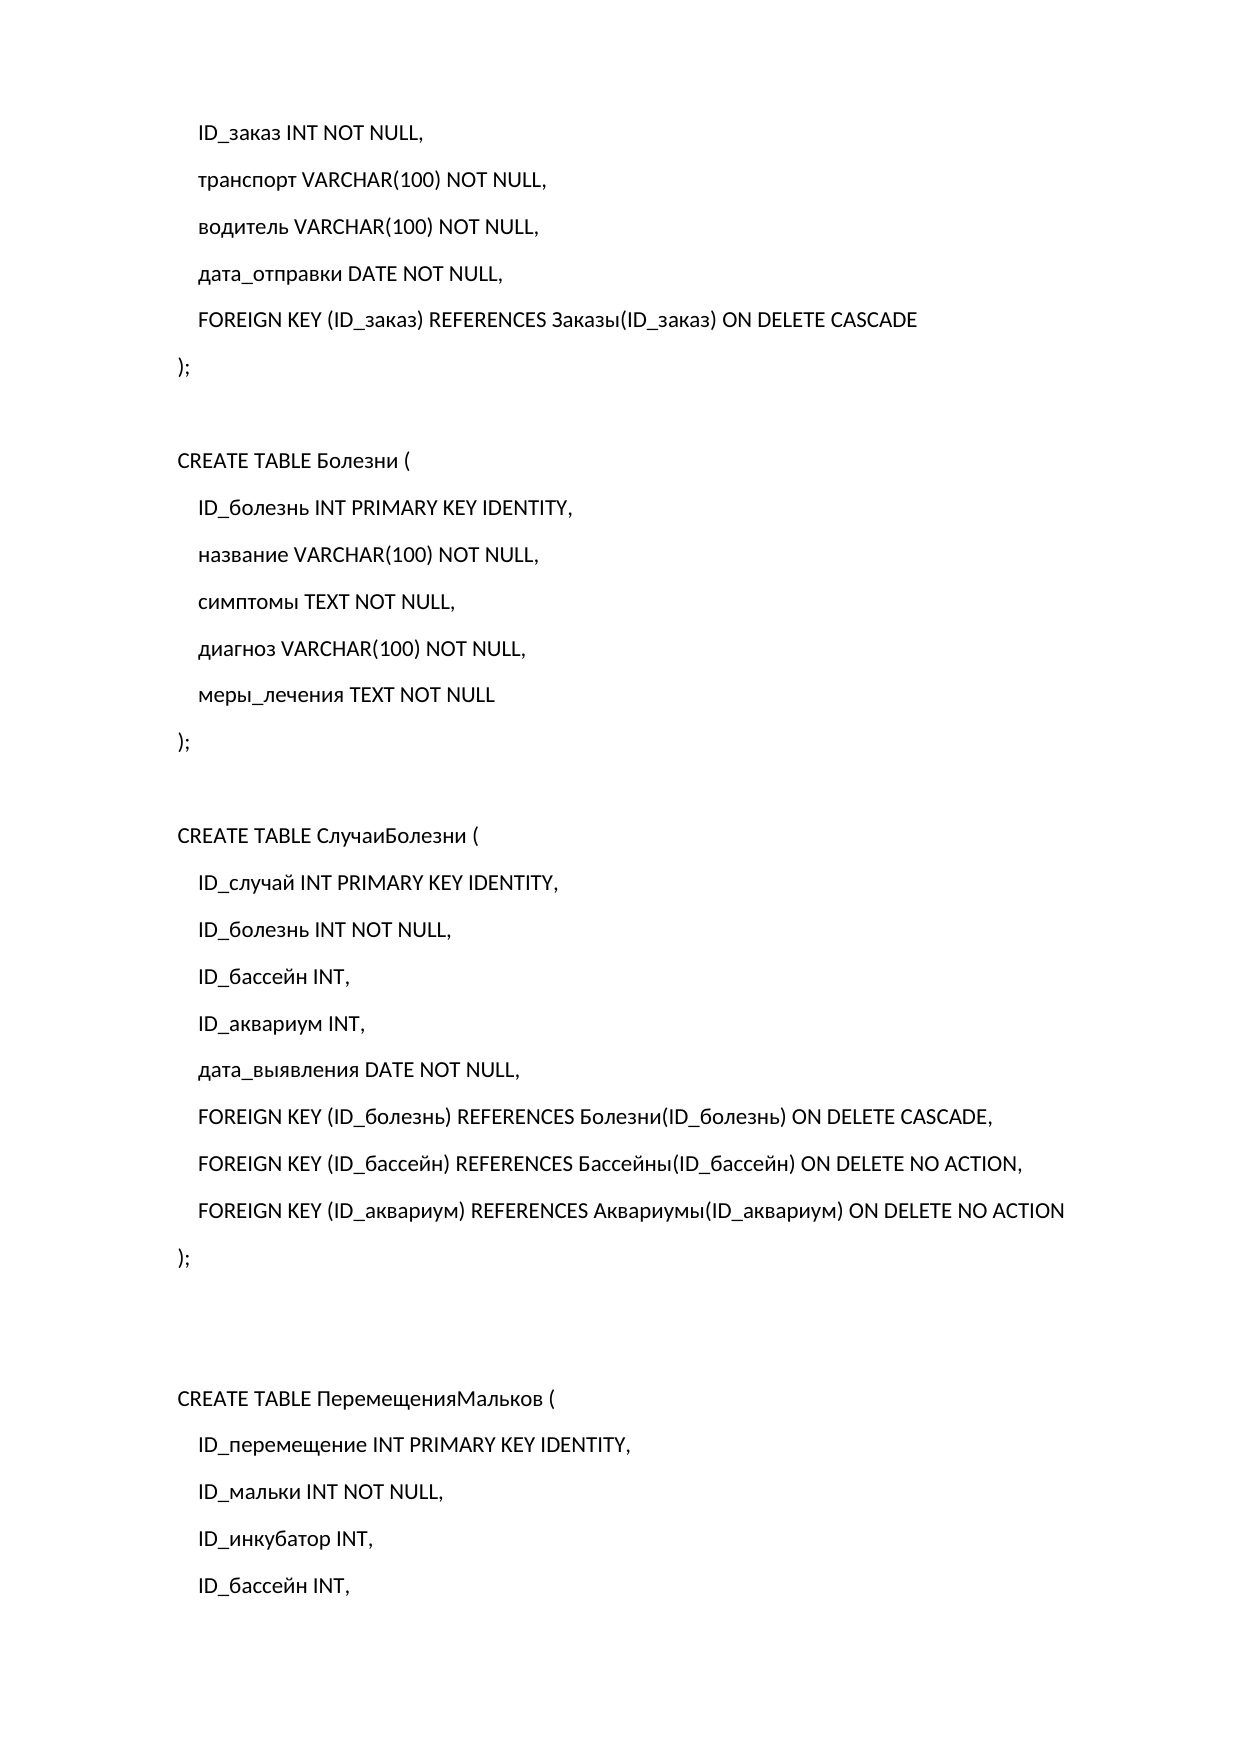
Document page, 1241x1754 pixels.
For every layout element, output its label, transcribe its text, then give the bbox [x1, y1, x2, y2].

text ID_заказ INT NOT NULL, [177, 118, 1152, 146]
text ID_перемещение INT PRIMARY KEY IDENTITY, [177, 1431, 1152, 1459]
text FOREIGN KEY (ID_бассейн) REFERENCES Бассейны(ID_бассейн) ON DELETE NO ACTION, [177, 1149, 1152, 1177]
text ID_случай INT PRIMARY KEY IDENTITY, [177, 868, 1152, 896]
text ID_болезнь INT NOT NULL, [177, 915, 1152, 943]
text транспорт VARCHAR(100) NOT NULL, [177, 165, 1152, 193]
text CREATE TABLE СлучаиБолезни ( [177, 821, 1152, 849]
text FOREIGN KEY (ID_аквариум) REFERENCES Аквариумы(ID_аквариум) ON DELETE NO ACTION [177, 1196, 1152, 1224]
text симптомы TEXT NOT NULL, [177, 587, 1152, 615]
text FOREIGN KEY (ID_заказ) REFERENCES Заказы(ID_заказ) ON DELETE CASCADE [177, 306, 1152, 334]
text ID_аквариум INT, [177, 1009, 1152, 1037]
text ID_бассейн INT, [177, 1571, 1152, 1599]
text ID_инкубатор INT, [177, 1524, 1152, 1552]
text диагноз VARCHAR(100) NOT NULL, [177, 634, 1152, 662]
text ); [177, 352, 1152, 381]
text FOREIGN KEY (ID_болезнь) REFERENCES Болезни(ID_болезнь) ON DELETE CASCADE, [177, 1102, 1152, 1131]
text дата_отправки DATE NOT NULL, [177, 259, 1152, 287]
text ID_болезнь INT PRIMARY KEY IDENTITY, [177, 493, 1152, 521]
text название VARCHAR(100) NOT NULL, [177, 540, 1152, 568]
text CREATE TABLE ПеремещенияМальков ( [177, 1384, 1152, 1412]
text ID_бассейн INT, [177, 962, 1152, 990]
text ); [177, 1243, 1152, 1271]
text ID_мальки INT NOT NULL, [177, 1477, 1152, 1506]
text CREATE TABLE Болезни ( [177, 446, 1152, 474]
text водитель VARCHAR(100) NOT NULL, [177, 212, 1152, 240]
text дата_выявления DATE NOT NULL, [177, 1056, 1152, 1084]
text меры_лечения TEXT NOT NULL [177, 681, 1152, 709]
text ); [177, 727, 1152, 756]
